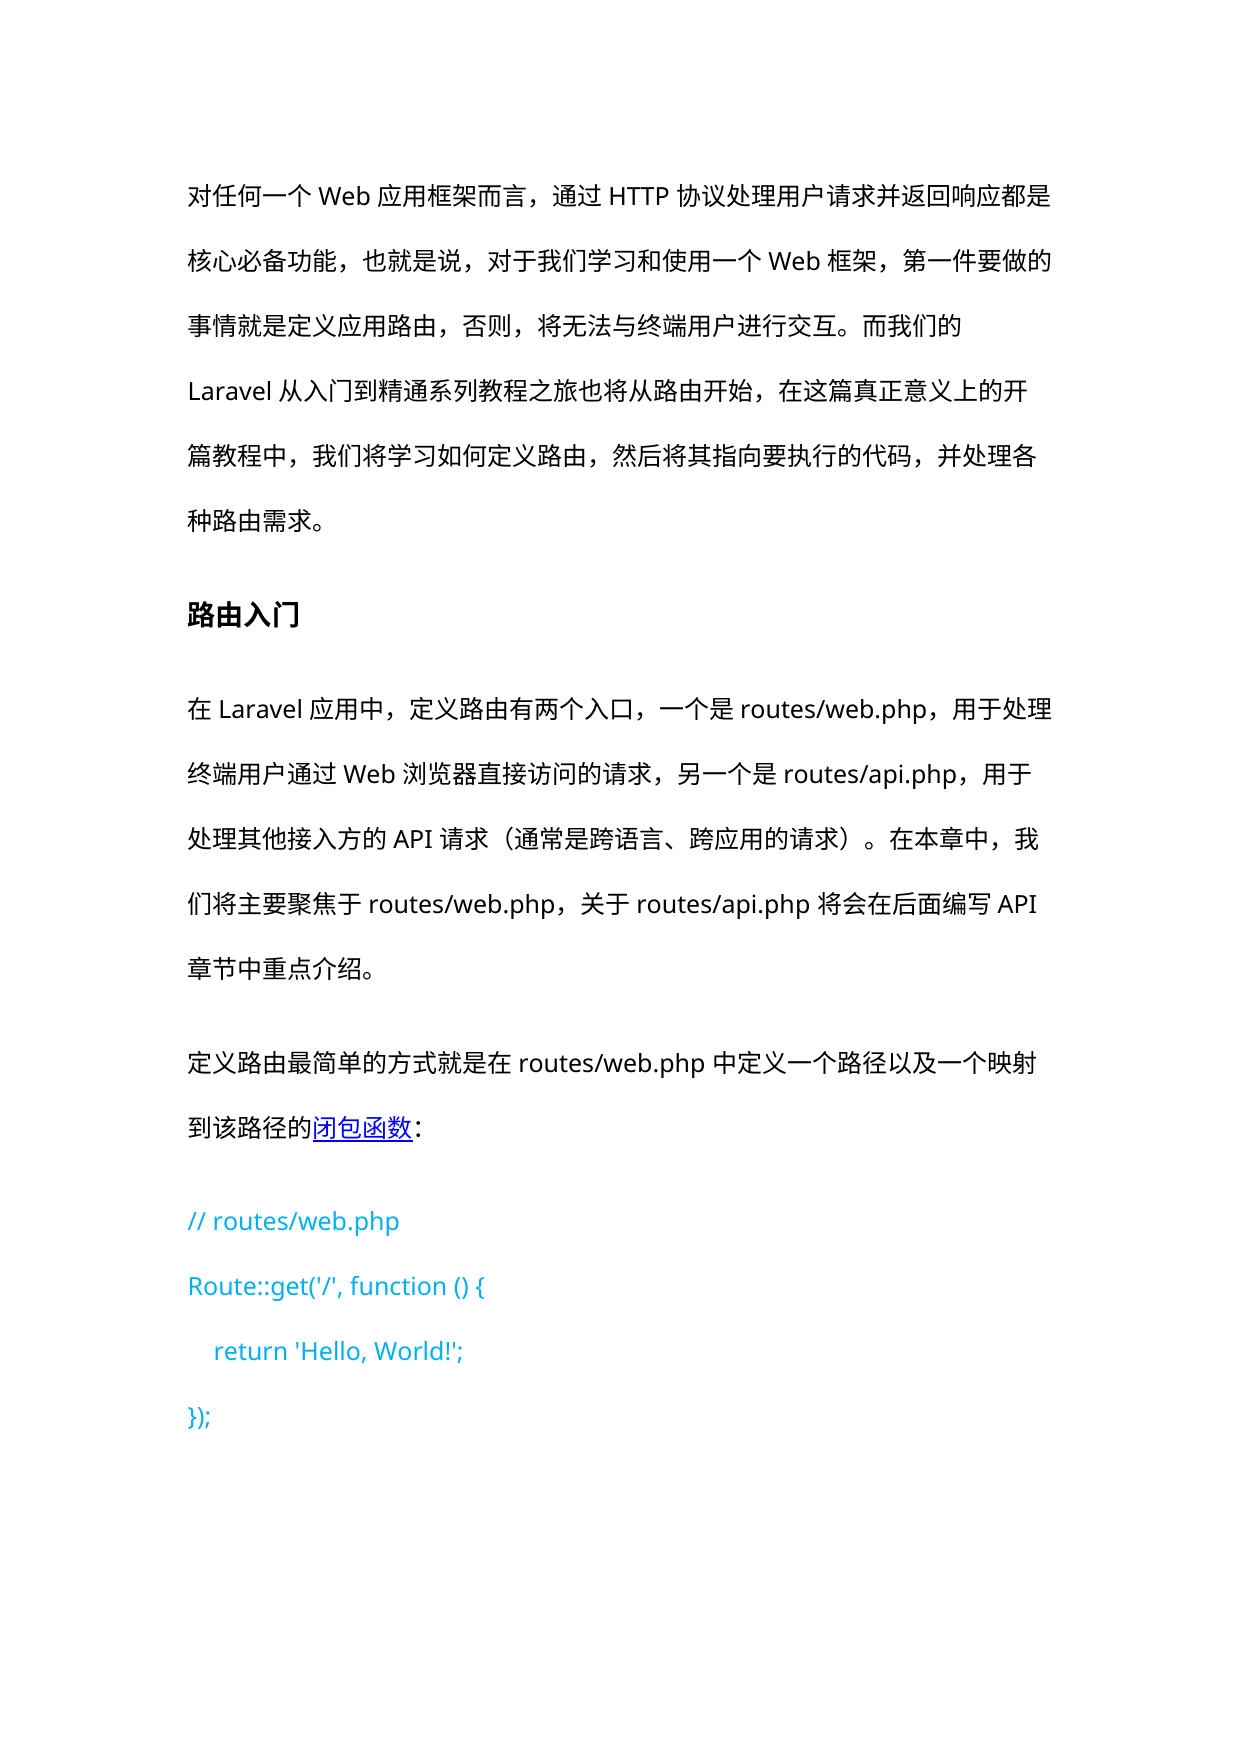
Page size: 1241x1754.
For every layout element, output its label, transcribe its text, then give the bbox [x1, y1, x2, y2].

text // routes/web.php [187, 1189, 1053, 1254]
text 对任何一个 Web 应用框架而言，通过 HTTP 协议处理用户请求并返回响应都是核心必备功能，也就是说，对于我们学习和使用一个 Web 框架，第一件要做的事情就是定义应用路由，否则，将无法与终端用户进行交互。而我们的 Laravel 从入门到精通系列教程之旅也将从路由开始，在这篇真正意义上的开篇教程中，我们将学习如何定义路由，然后将其指向要执行的代码，并处理各种路由需求。 [187, 162, 1053, 552]
text Route::get('/', function () { [187, 1254, 1053, 1319]
text 路由入门 [187, 581, 1053, 646]
text 在 Laravel 应用中，定义路由有两个入口，一个是 routes/web.php，用于处理终端用户通过 Web 浏览器直接访问的请求，另一个是 routes/api.php，用于处理其他接入方的 API 请求（通常是跨语言、跨应用的请求）。在本章中，我们将主要聚焦于 routes/web.php，关于 routes/api.php 将会在后面编写 API 章节中重点介绍。 [187, 675, 1053, 1000]
text }); [187, 1384, 1053, 1449]
text 定义路由最简单的方式就是在 routes/web.php 中定义一个路径以及一个映射到该路径的闭包函数： [187, 1029, 1053, 1159]
text return 'Hello, World!'; [187, 1319, 1053, 1384]
